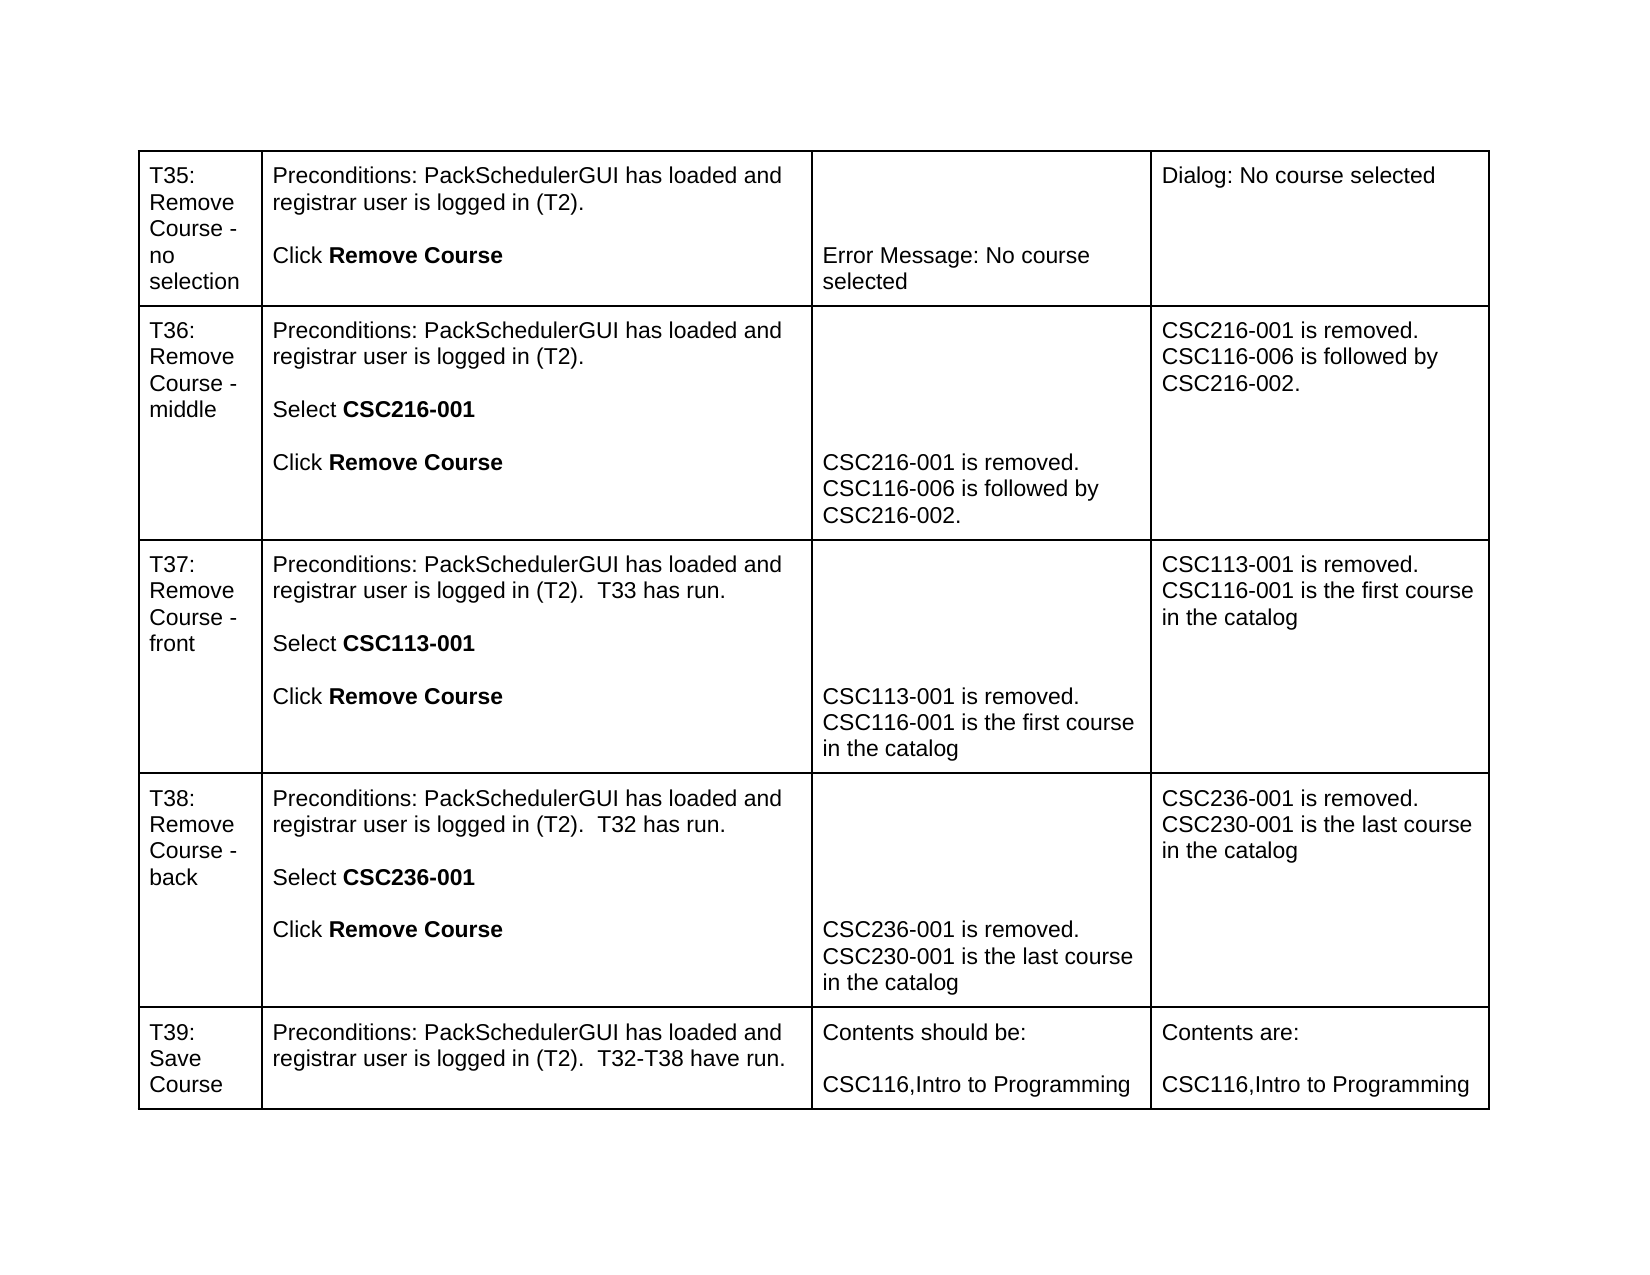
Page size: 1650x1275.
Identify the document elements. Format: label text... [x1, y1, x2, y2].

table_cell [813, 1008, 1150, 1108]
table_cell Preconditions: PackSchedulerGUI has loaded and registrar user is logged in (T2). T33 has run. Select CSC113-001 Click Remove Course [263, 541, 811, 772]
table_cell CSC236-001 is removed. CSC230-001 is the last course in the catalog [813, 774, 1150, 1006]
table_cell CSC113-001 is removed. CSC116-001 is the first course in the catalog [1152, 541, 1488, 772]
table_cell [263, 1008, 811, 1108]
table_cell T35: Remove Course - no selection [140, 152, 261, 305]
table_cell CSC216-001 is removed. CSC116-006 is followed by CSC216-002. [813, 307, 1150, 538]
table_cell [1152, 1008, 1488, 1108]
table_cell Preconditions: PackSchedulerGUI has loaded and registrar user is logged in (T2). T32 has run. Select CSC236-001 Click Remove Course [263, 774, 811, 1006]
table_cell CSC216-001 is removed. CSC116-006 is followed by CSC216-002. [1152, 307, 1488, 538]
table_cell Error Message: No course selected [813, 152, 1150, 305]
table_cell Dialog: No course selected [1152, 152, 1488, 305]
table_cell CSC236-001 is removed. CSC230-001 is the last course in the catalog [1152, 774, 1488, 1006]
table_cell CSC113-001 is removed. CSC116-001 is the first course in the catalog [813, 541, 1150, 772]
table_cell Preconditions: PackSchedulerGUI has loaded and registrar user is logged in (T2). Click Remove Course [263, 152, 811, 305]
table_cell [140, 1008, 261, 1108]
table_cell T38: Remove Course - back [140, 774, 261, 1006]
table_cell Preconditions: PackSchedulerGUI has loaded and registrar user is logged in (T2). Select CSC216-001 Click Remove Course [263, 307, 811, 538]
table_cell T36: Remove Course - middle [140, 307, 261, 538]
table_cell T37: Remove Course - front [140, 541, 261, 772]
